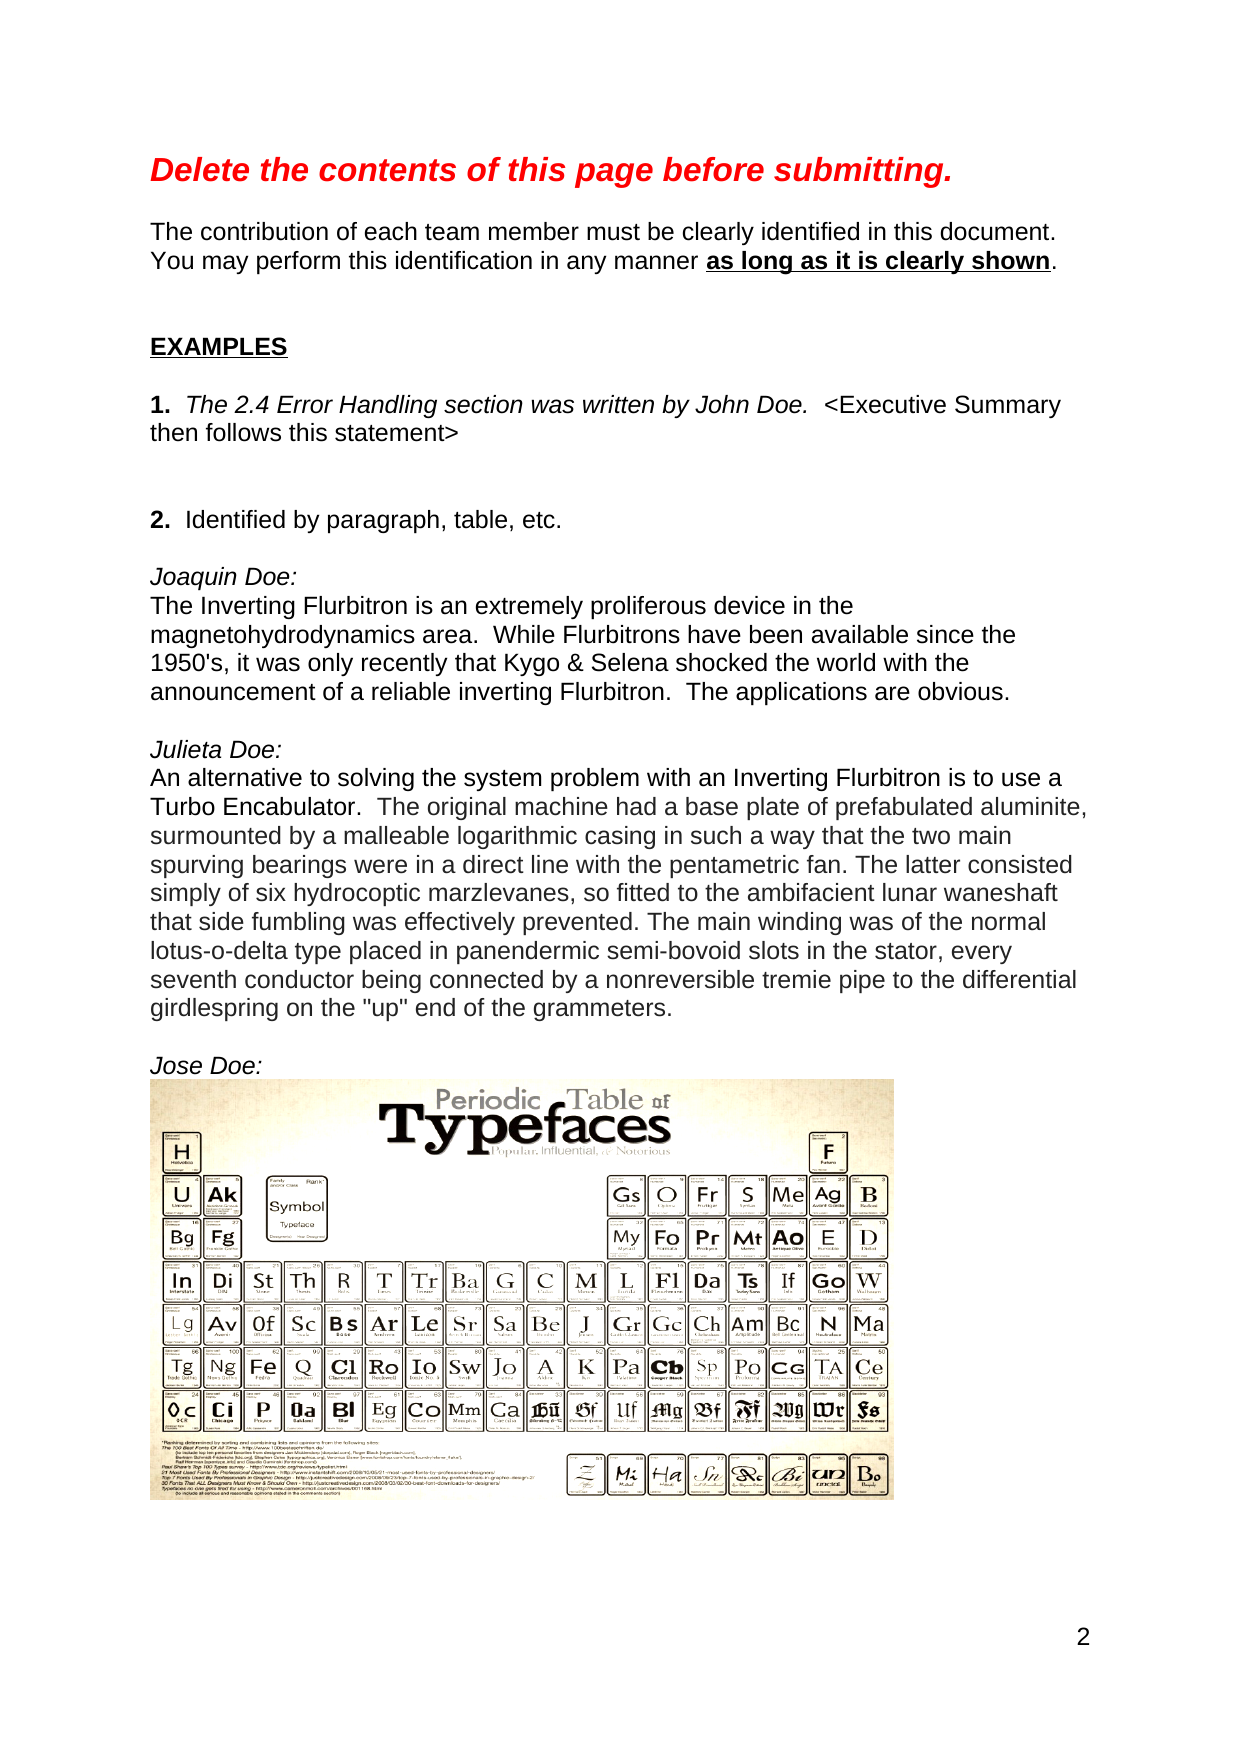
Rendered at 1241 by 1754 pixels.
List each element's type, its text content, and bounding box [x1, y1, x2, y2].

text Delete the contents of this page before submitting. [150, 150, 1090, 188]
text The contribution of each team member must be clearly identified in this document. You may perform this identification in any manner as long as it is clearly shown. [150, 217, 1090, 275]
text Jose Doe: [150, 1051, 1090, 1080]
text Joaquin Doe: [150, 562, 1090, 591]
text The Inverting Flurbitron is an extremely proliferous device in the magnetohydrodynamics area. While Flurbitrons have been available since the 1950's, it was only recently that Kygo & Selena shocked the world with the announcement of a reliable inverting Flurbitron. The applications are obvious. [150, 591, 1090, 706]
text 2. Identified by paragraph, table, etc. [150, 505, 1090, 533]
text Julieta Doe: [150, 735, 1090, 763]
text An alternative to solving the system problem with an Inverting Flurbitron is to use a Turbo Encabulator. The original machine had a base plate of prefabulated aluminite, surmounted by a malleable logarithmic casing in such a way that the two main spurving bearings were in a direct line with the pentametric fan. The latter consisted simply of six hydrocoptic marzlevanes, so fitted to the ambifacient lunar waneshaft that side fumbling was effectively prevented. The main winding was of the normal lotus-o-delta type placed in panendermic semi-bovoid slots in the stator, every seventh conductor being connected by a nonreversible tremie pipe to the differential girdlespring on the "up" end of the grammeters. [150, 763, 1090, 1022]
text 1. The 2.4 Error Handling section was written by John Doe. <Executive Summary then follows this statement> [150, 390, 1090, 447]
text EXAMPLES [150, 332, 1090, 361]
